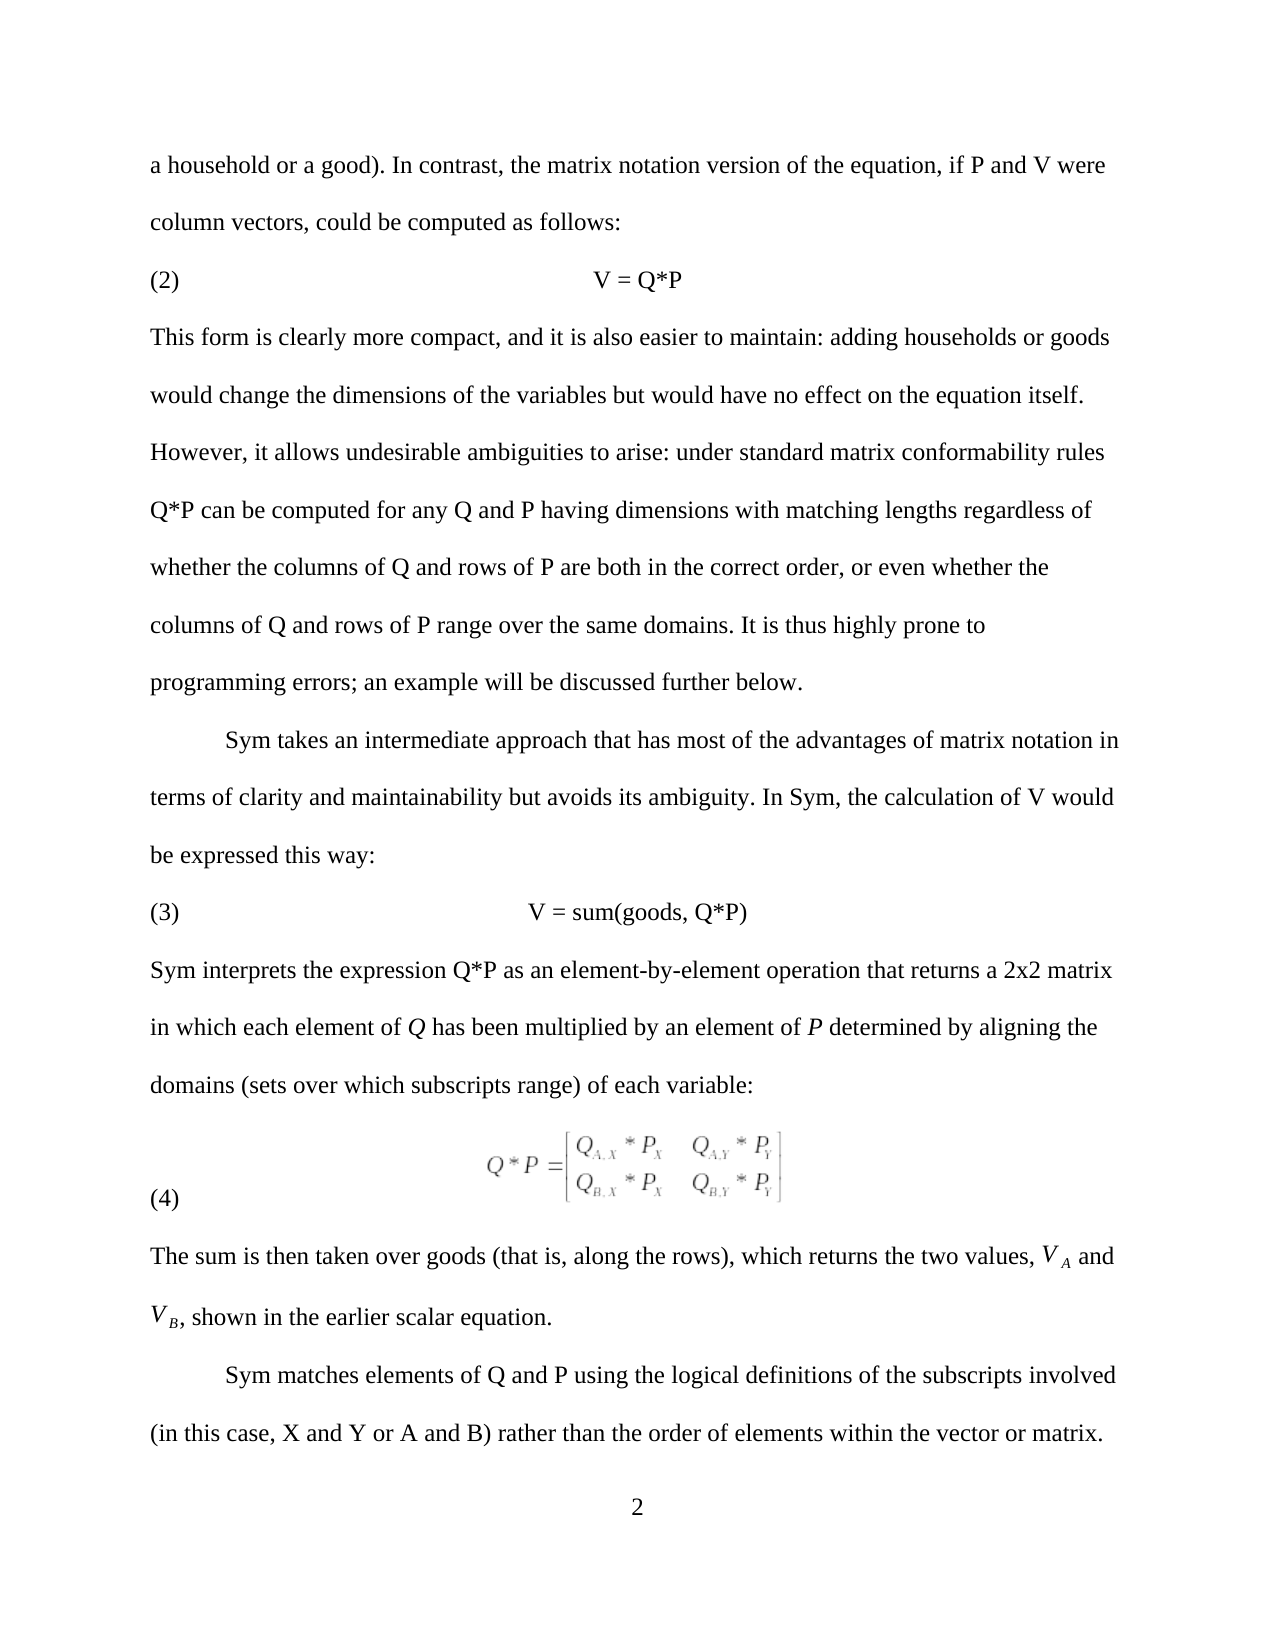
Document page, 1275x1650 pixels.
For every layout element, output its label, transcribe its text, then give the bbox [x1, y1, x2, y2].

list This form is clearly more compact, and it is also easier to maintain: adding households or goods would change the dimensions of the variables but would have no effect on the equation itself. However, it allows undesirable ambiguities to arise: under standard matrix conformability rules Q*P can be computed for any Q and P having dimensions with matching lengths regardless of whether the columns of Q and rows of P are both in the correct order, or even whether the columns of Q and rows of P range over the same domains. It is thus highly prone to programming errors; an example will be discussed further below. [150, 322, 1125, 696]
text V = Q*P [150, 265, 1125, 294]
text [150, 1360, 1125, 1447]
text Sym takes an intermediate approach that has most of the advantages of matrix notation in terms of clarity and maintainability but avoids its ambiguity. In Sym, the calculation of V would be expressed this way: [150, 725, 1125, 869]
text Sym interprets the expression Q*P as an element-by-element operation that returns a 2x2 matrix in which each element of Q has been multiplied by an element of P determined by aligning the domains (sets over which subscripts range) of each variable: [150, 955, 1125, 1099]
text V = sum(goods, Q*P) [150, 897, 1125, 926]
text The sum is then taken over goods (that is, along the rows), which returns the two values, and , shown in the earlier scalar equation. [150, 1240, 1125, 1332]
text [150, 150, 1125, 236]
